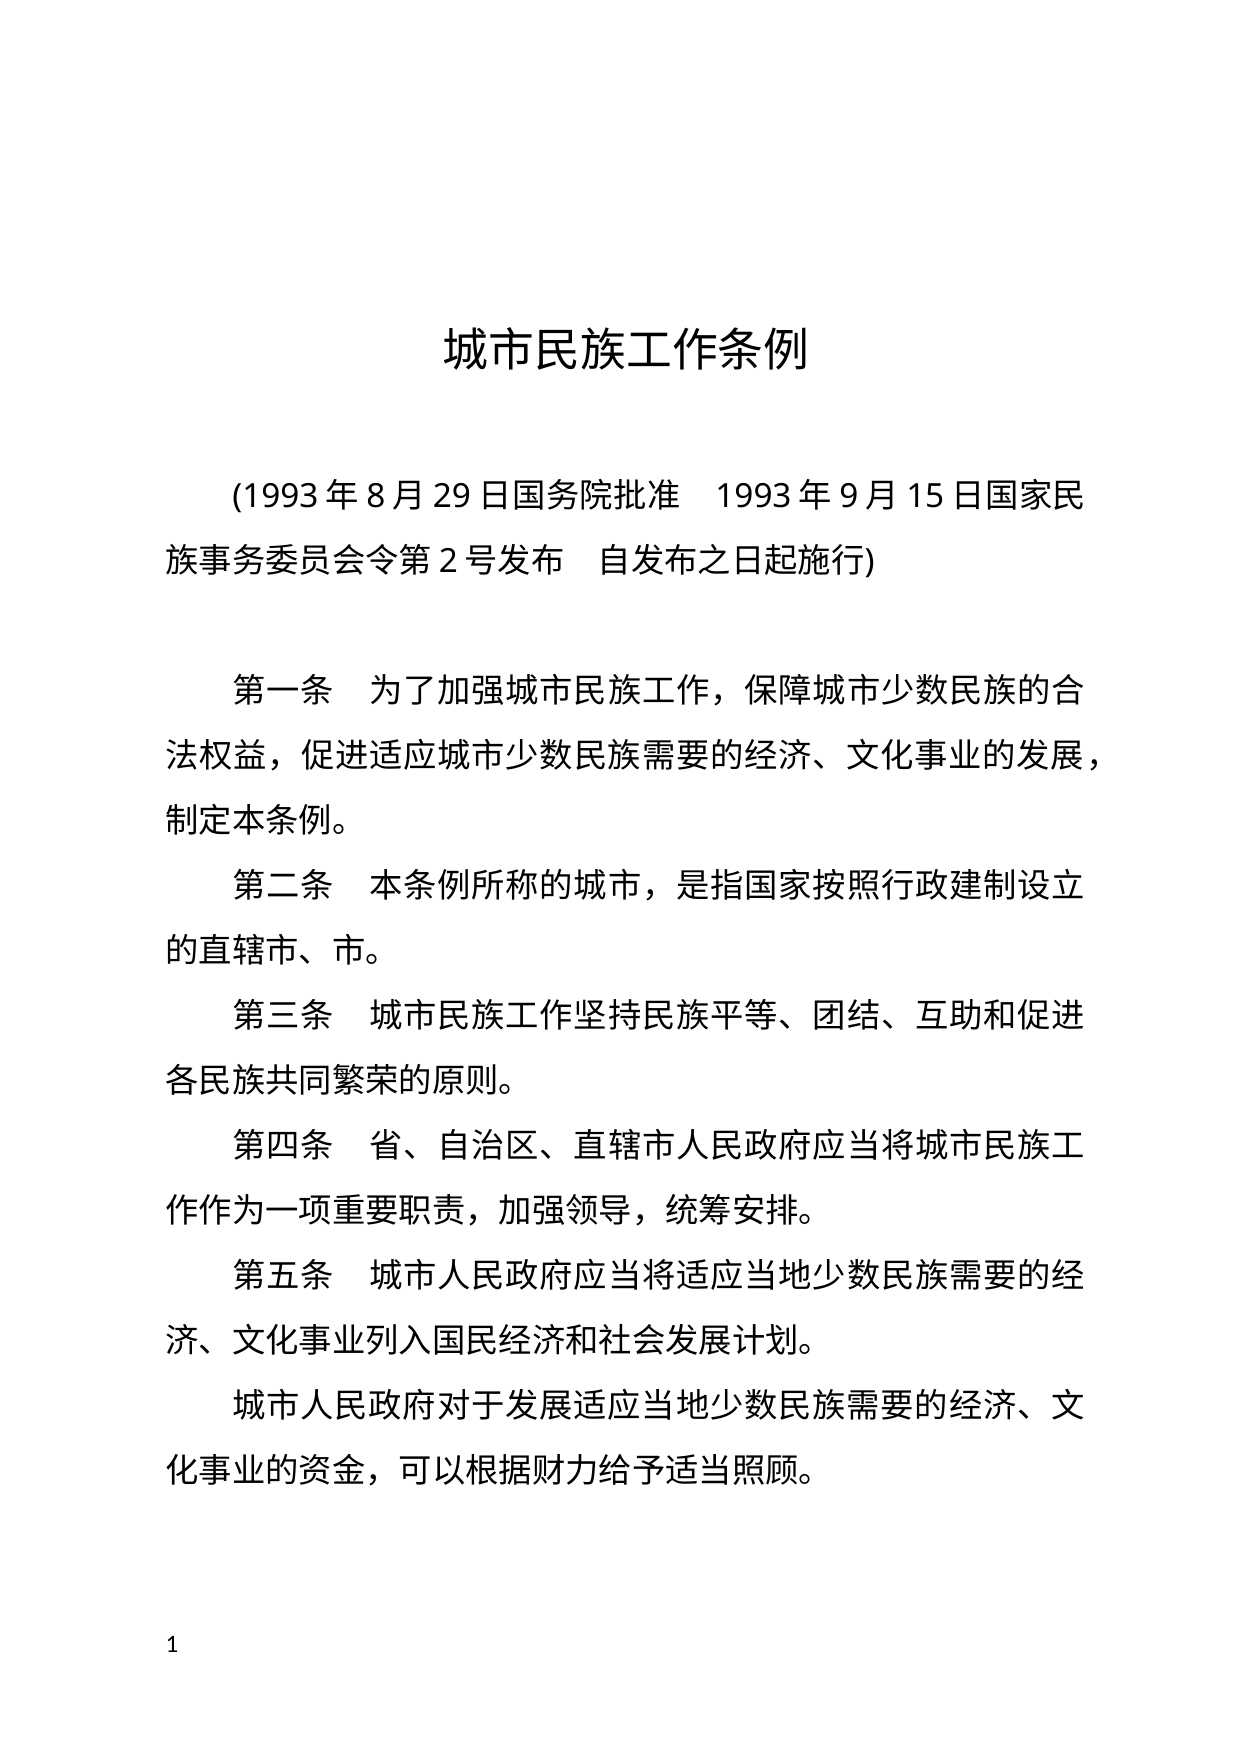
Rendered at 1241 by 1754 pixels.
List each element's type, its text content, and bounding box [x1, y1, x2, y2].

text 城市民族工作条例 [165, 298, 1087, 395]
text 城市人民政府对于发展适应当地少数民族需要的经济、文化事业的资金，可以根据财力给予适当照顾。 [165, 1370, 1087, 1500]
text 第一条 为了加强城市民族工作，保障城市少数民族的合法权益，促进适应城市少数民族需要的经济、文化事业的发展，制定本条例。 [165, 655, 1087, 850]
text 第三条 城市民族工作坚持民族平等、团结、互助和促进各民族共同繁荣的原则。 [165, 980, 1087, 1110]
text 第四条 省、自治区、直辖市人民政府应当将城市民族工作作为一项重要职责，加强领导，统筹安排。 [165, 1110, 1087, 1240]
text (1993年8月29日国务院批准 1993年9月15日国家民族事务委员会令第2号发布 自发布之日起施行) [165, 460, 1087, 590]
text 第五条 城市人民政府应当将适应当地少数民族需要的经济、文化事业列入国民经济和社会发展计划。 [165, 1240, 1087, 1370]
text 第二条 本条例所称的城市，是指国家按照行政建制设立的直辖市、市。 [165, 850, 1087, 980]
